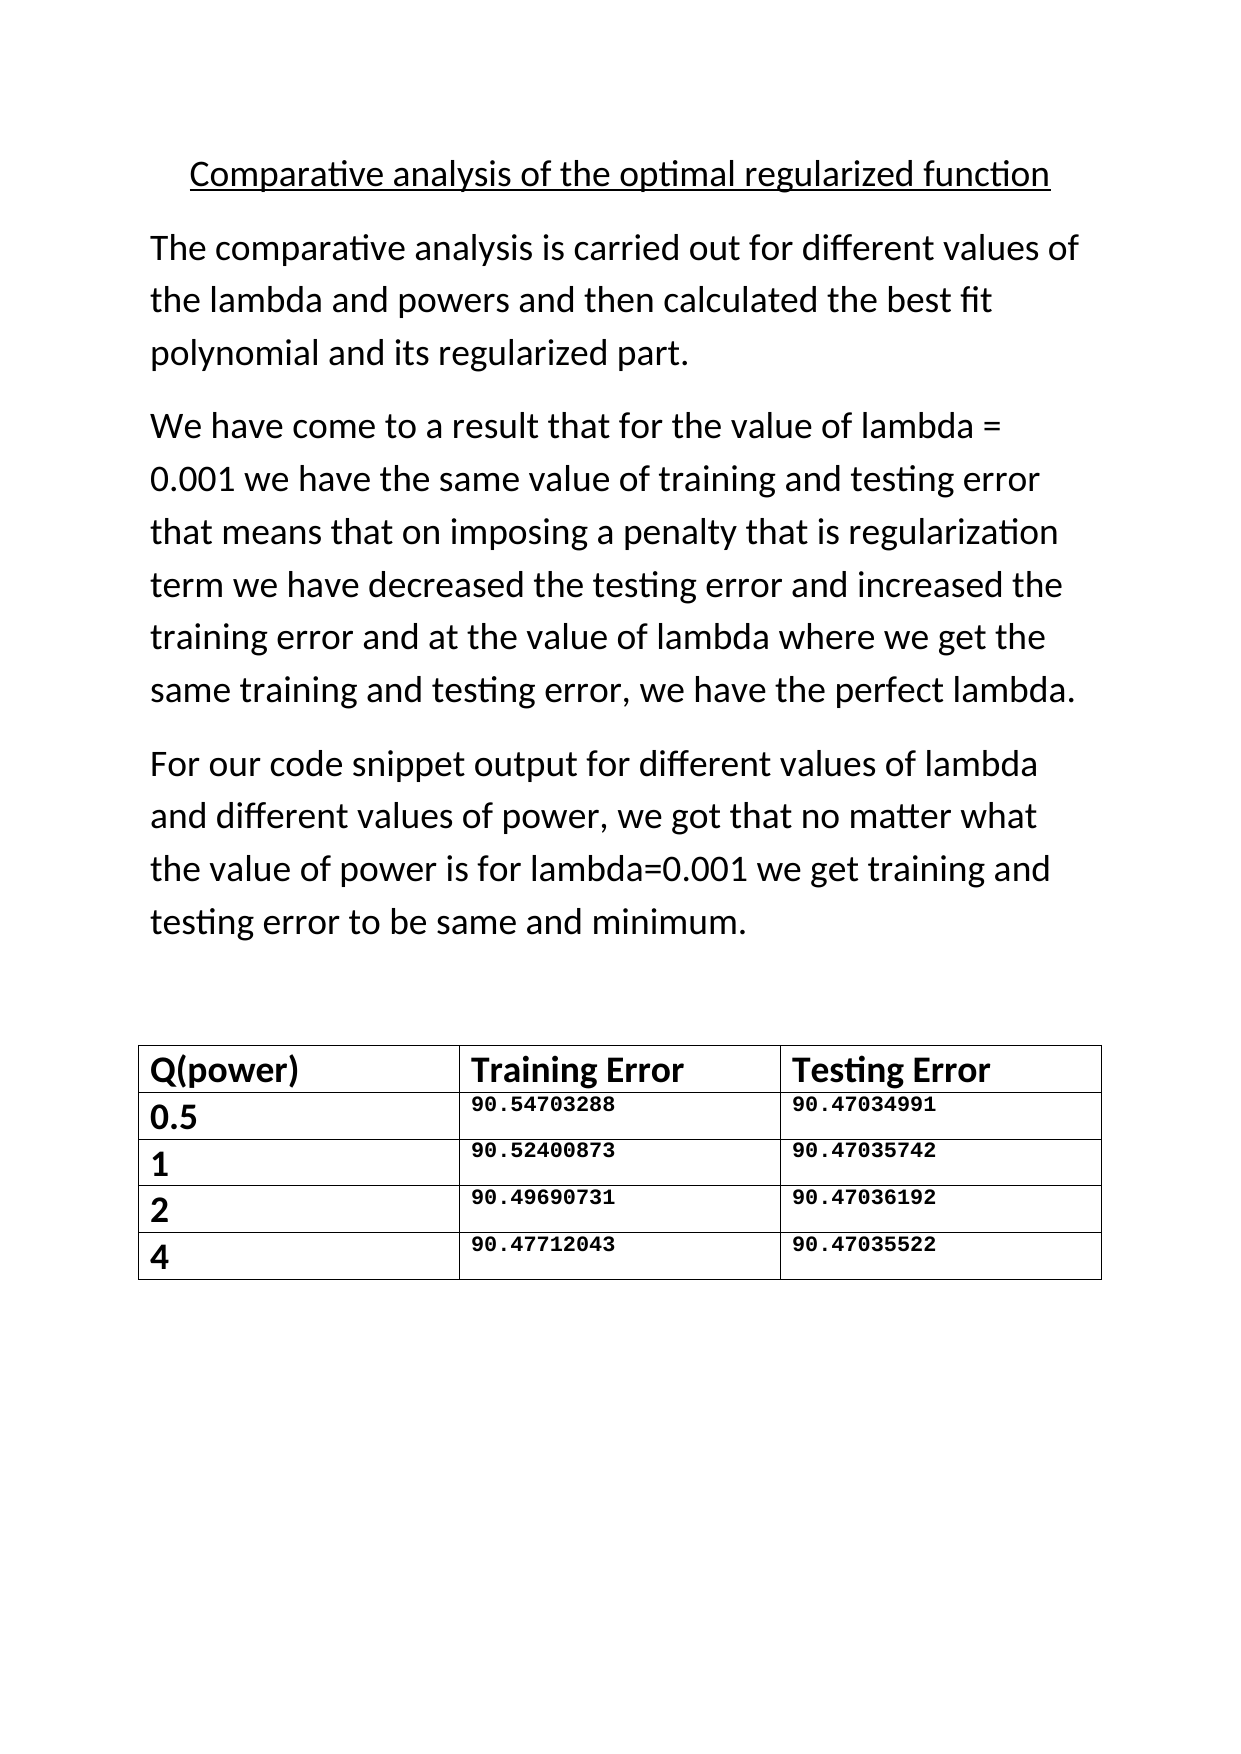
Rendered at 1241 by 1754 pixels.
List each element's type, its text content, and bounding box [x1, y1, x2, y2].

table_cell 90.47035522 [781, 1233, 1101, 1279]
table_cell 90.47034991 [781, 1093, 1101, 1138]
table_cell 90.52400873 [460, 1140, 780, 1185]
text The comparative analysis is carried out for different values of the lambda and powers and then calculated the best fit polynomial and its regularized part. [150, 223, 1090, 375]
text We have come to a result that for the value of lambda = 0.001 we have the same value of training and testing error that means that on imposing a penalty that is regularization term we have decreased the testing error and increased the training error and at the value of lambda where we get the same training and testing error, we have the perfect lambda. [150, 402, 1090, 712]
table_header Q(power) [139, 1046, 459, 1092]
text For our code snippet output for different values of lambda and different values of power, we got that no matter what the value of power is for lambda=0.001 we get training and testing error to be same and minimum. [150, 739, 1090, 943]
table_header Training Error [460, 1046, 780, 1092]
table_cell 0.5 [139, 1093, 459, 1138]
table_cell 90.47036192 [781, 1186, 1101, 1232]
table_header Testing Error [781, 1046, 1101, 1092]
text Comparative analysis of the optimal regularized function [150, 150, 1090, 196]
table_cell 1 [139, 1140, 459, 1185]
table_cell 4 [139, 1233, 459, 1279]
table_cell 2 [139, 1186, 459, 1232]
table_cell 90.49690731 [460, 1186, 780, 1232]
table_cell 90.47035742 [781, 1140, 1101, 1185]
table_cell 90.47712043 [460, 1233, 780, 1279]
table_cell 90.54703288 [460, 1093, 780, 1138]
